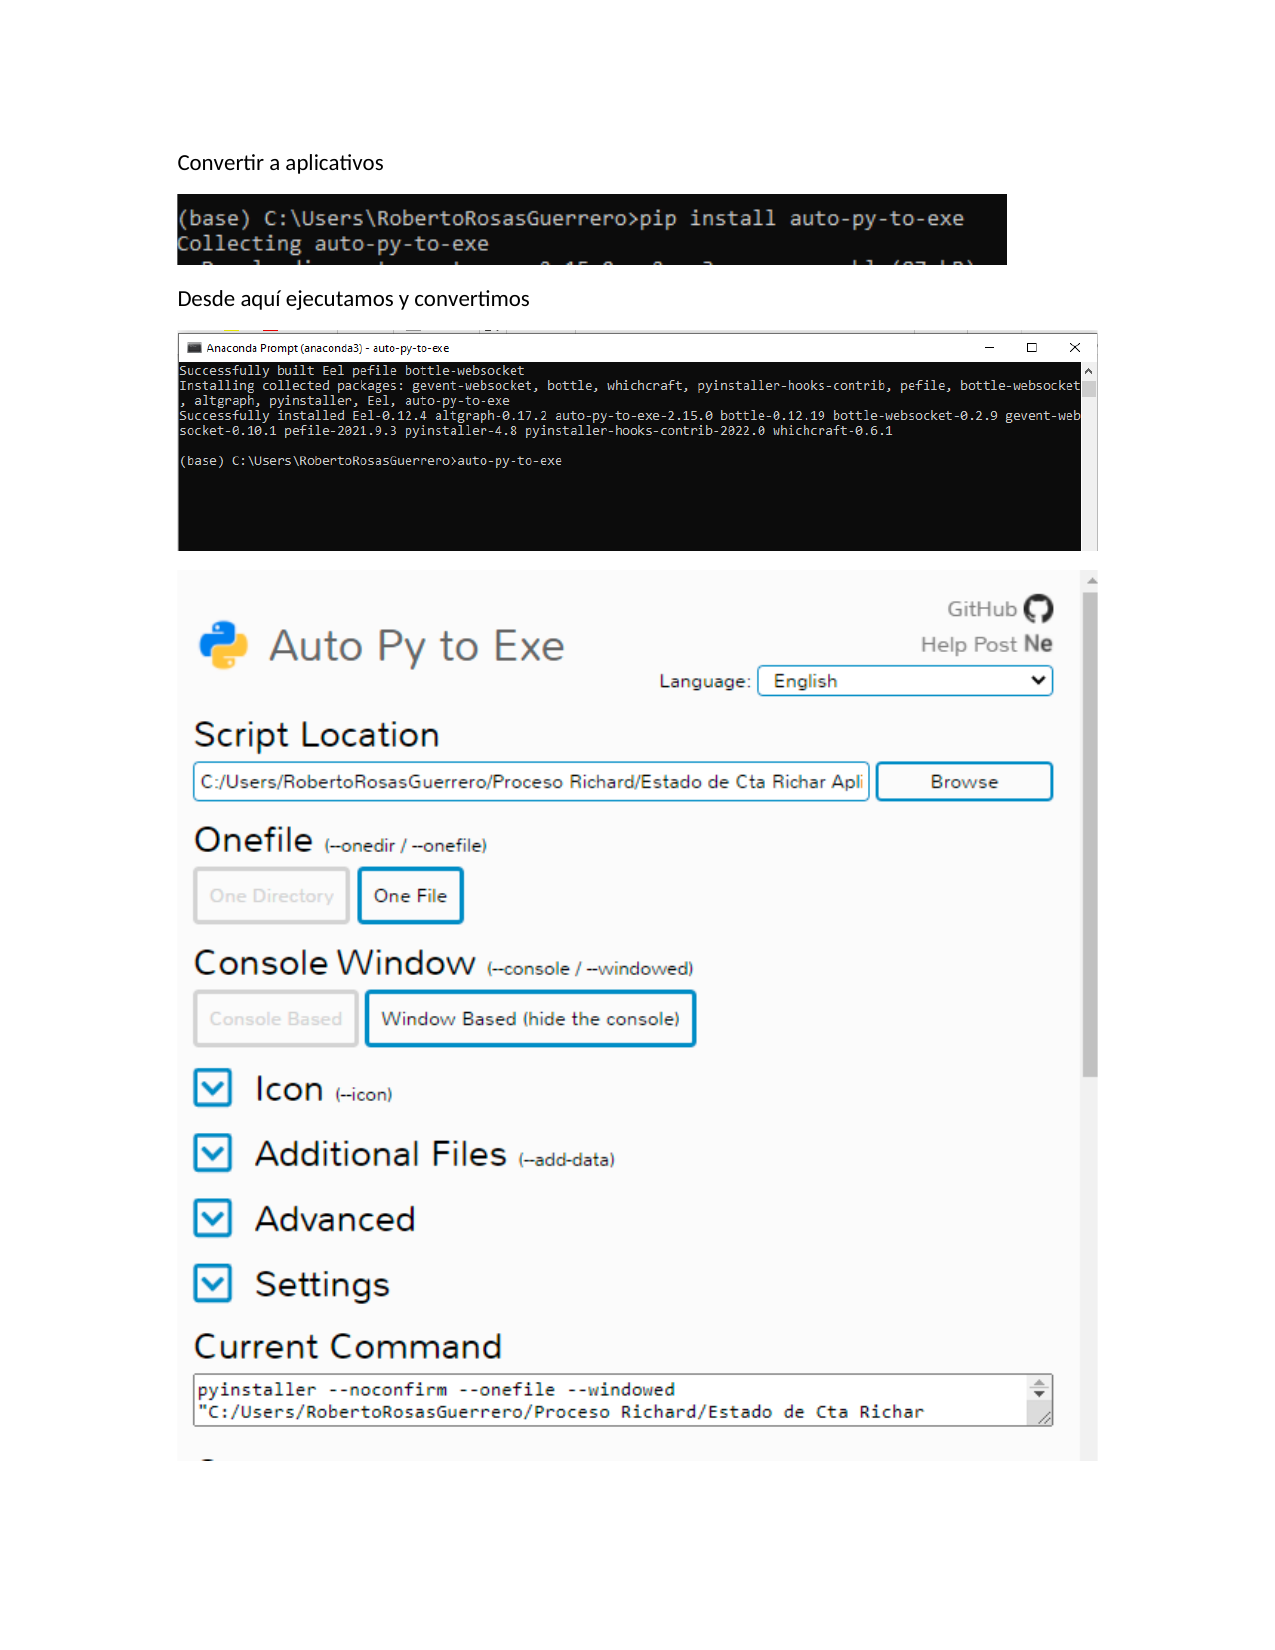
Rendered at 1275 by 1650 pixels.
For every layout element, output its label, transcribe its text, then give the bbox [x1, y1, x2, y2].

picture [177, 570, 1098, 1461]
text Convertir a aplicativos [177, 148, 1098, 176]
picture [177, 330, 1098, 551]
picture [177, 194, 1007, 265]
text Desde aquí ejecutamos y convertimos [177, 284, 1098, 312]
